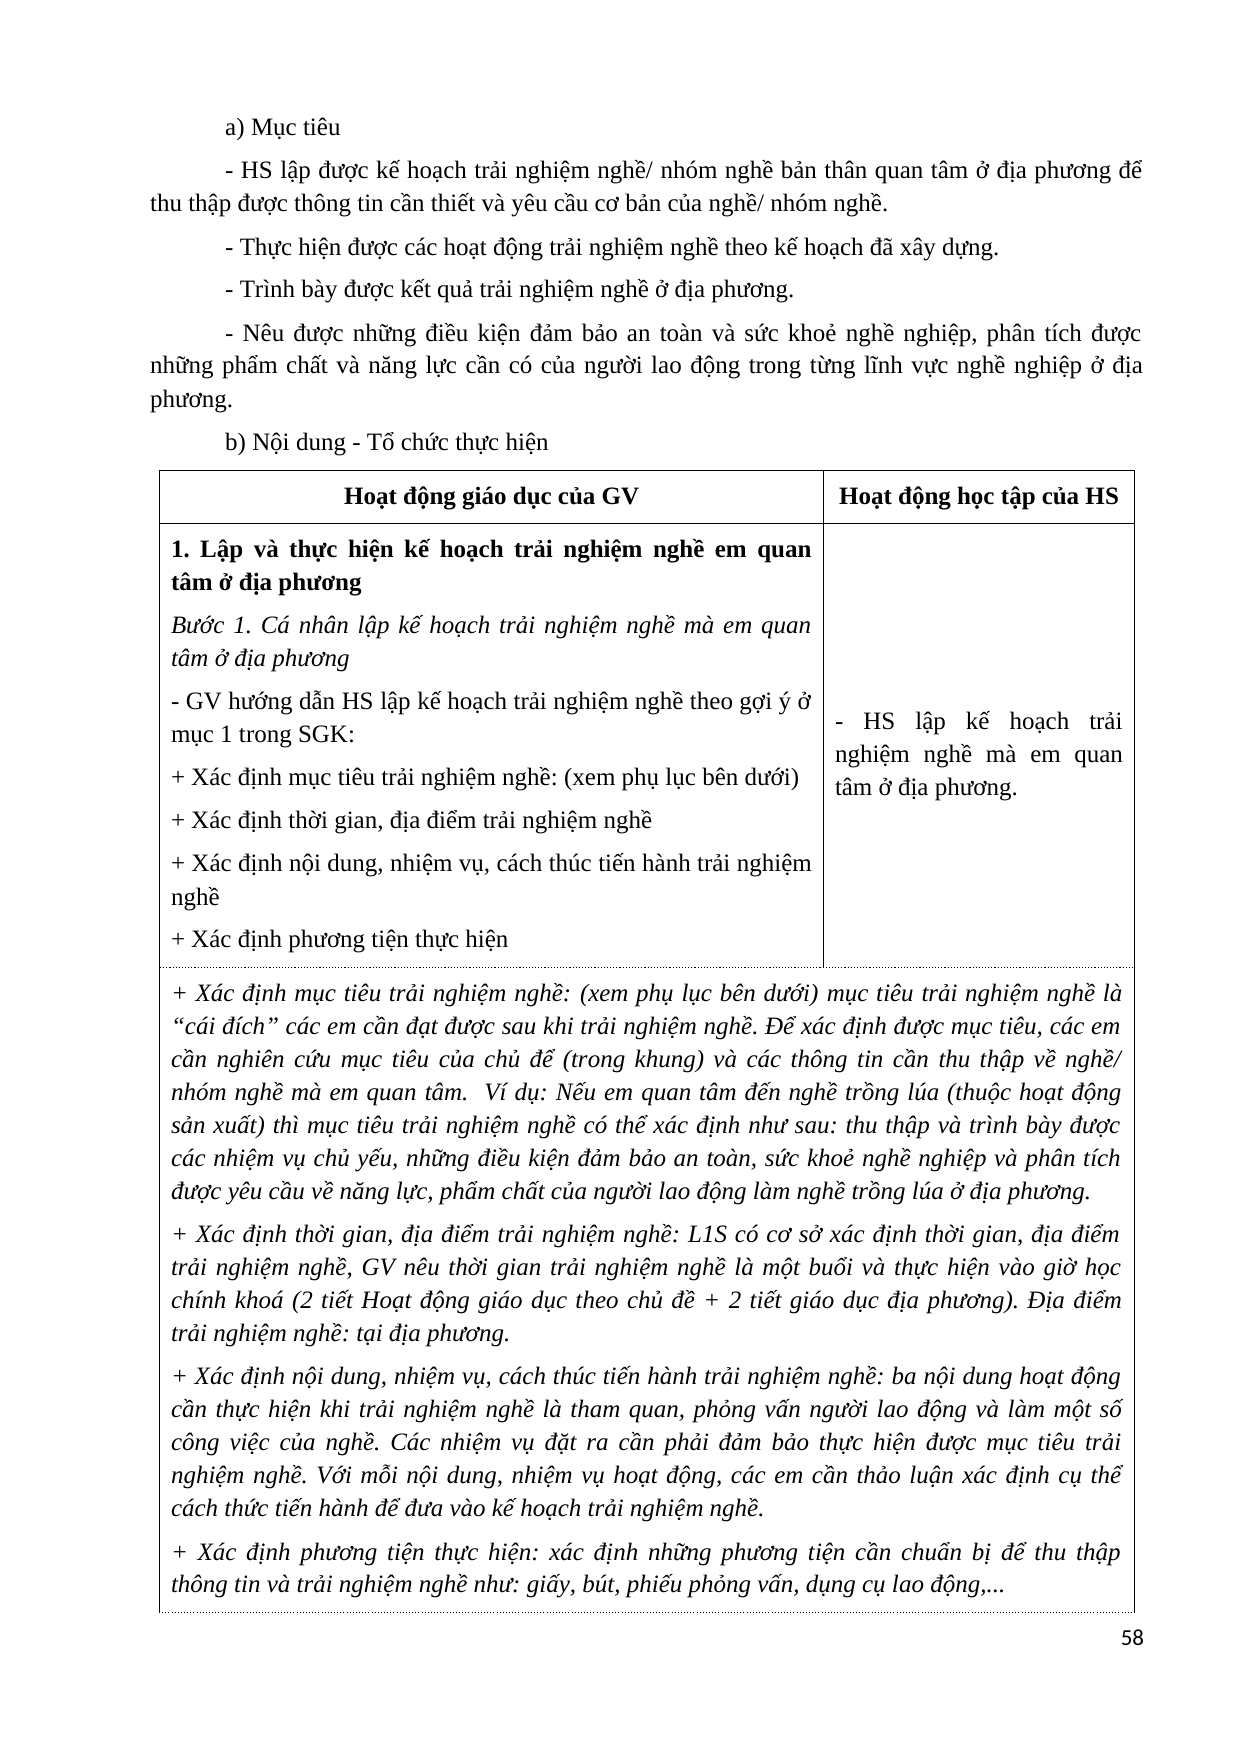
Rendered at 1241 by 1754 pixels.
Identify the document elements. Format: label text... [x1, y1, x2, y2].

text b) Nội dung - Tổ chức thực hiện [150, 427, 1144, 455]
table_header Hoạt động giáo dục của GV [160, 471, 823, 523]
table_cell 1. Lập và thực hiện kế hoạch trải nghiệm nghề em quan tâm ở địa phương Bước 1. Cá nhân lập kế hoạch trải nghiệm nghề mà em quan tâm ở địa phương - GV hướng dẫn HS lập kế hoạch trải nghiệm nghề theo gợi ý ở mục 1 trong SGK: + Xác định mục tiêu trải nghiệm nghề: (xem phụ lục bên dưới) + Xác định thời gian, địa điểm trải nghiệm nghề + Xác định nội dung, nhiệm vụ, cách thúc tiến hành trải nghiệm nghề + Xác định phương tiện thực hiện [160, 524, 823, 967]
text - Thực hiện được các hoạt động trải nghiệm nghề theo kế hoạch đã xây dựng. [150, 232, 1144, 260]
text - Trình bày được kết quả trải nghiệm nghề ở địa phương. [150, 274, 1144, 303]
table_header Hoạt động học tập của HS [824, 471, 1134, 523]
text a) Mục tiêu [150, 112, 1144, 141]
table_cell + Xác định mục tiêu trải nghiệm nghề: (xem phụ lục bên dưới) mục tiêu trải nghiệm nghề là “cái đích” các em cần đạt được sau khi trải nghiệm nghề. Để xác định được mục tiêu, các em cần nghiên cứu mục tiêu của chủ để (trong khung) và các thông tin cần thu thập về nghề/ nhóm nghề mà em quan tâm. Ví dụ: Nếu em quan tâm đến nghề trồng lúa (thuộc hoạt động sản xuất) thì mục tiêu trải nghiệm nghề có thể xác định như sau: thu thập và trình bày được các nhiệm vụ chủ yếu, những điều kiện đảm bảo an toàn, sức khoẻ nghề nghiệp và phân tích được yêu cầu về năng lực, phẩm chất của người lao động làm nghề trồng lúa ở địa phương. + Xác định thời gian, địa điểm trải nghiệm nghề: L1S có cơ sở xác định thời gian, địa điểm trải nghiệm nghề, GV nêu thời gian trải nghiệm nghề là một buổi và thực hiện vào giờ học chính khoá (2 tiết Hoạt động giáo dục theo chủ đề + 2 tiết giáo dục địa phương). Địa điểm trải nghiệm nghề: tại địa phương. + Xác định nội dung, nhiệm vụ, cách thúc tiến hành trải nghiệm nghề: ba nội dung hoạt động cần thực hiện khi trải nghiệm nghề là tham quan, phỏng vấn người lao động và làm một số công việc của nghề. Các nhiệm vụ đặt ra cần phải đảm bảo thực hiện được mục tiêu trải nghiệm nghề. Với mỗi nội dung, nhiệm vụ hoạt động, các em cần thảo luận xác định cụ thể cách thức tiến hành để đưa vào kế hoạch trải nghiệm nghề. + Xác định phương tiện thực hiện: xác định những phương tiện cần chuẩn bị để thu thập thông tin và trải nghiệm nghề như: giấy, bút, phiếu phỏng vấn, dụng cụ lao động,... [160, 967, 1134, 1612]
text - HS lập được kế hoạch trải nghiệm nghề/ nhóm nghề bản thân quan tâm ở địa phương để thu thập được thông tin cần thiết và yêu cầu cơ bản của nghề/ nhóm nghề. [150, 156, 1144, 217]
table_cell - HS lập kế hoạch trải nghiệm nghề mà em quan tâm ở địa phương. [824, 524, 1134, 967]
text - Nêu được những điều kiện đảm bảo an toàn và sức khoẻ nghề nghiệp, phân tích được những phẩm chất và năng lực cần có của người lao động trong từng lĩnh vực nghề nghiệp ở địa phương. [150, 318, 1144, 412]
